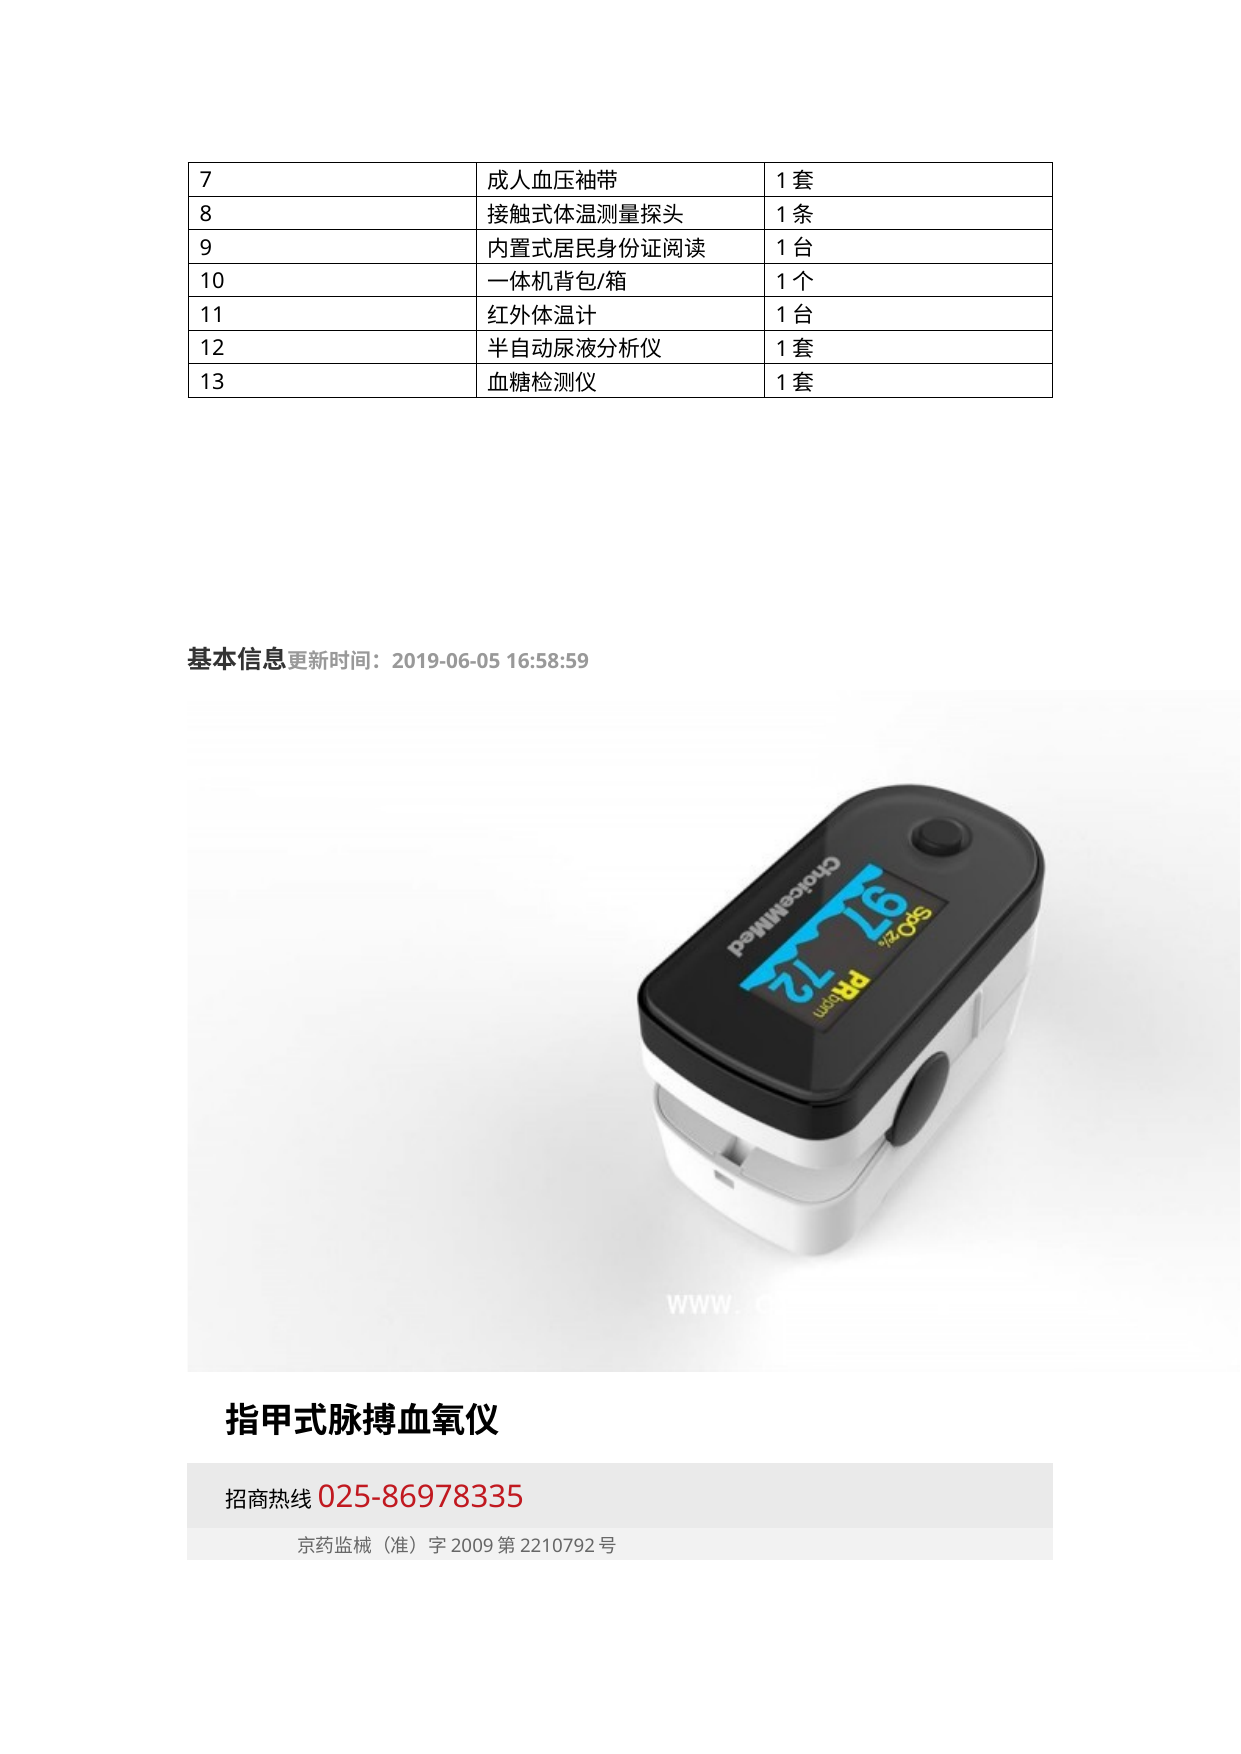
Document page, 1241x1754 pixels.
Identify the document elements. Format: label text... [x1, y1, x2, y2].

table_cell 半自动尿液分析仪 [477, 331, 764, 363]
table_cell 血糖检测仪 [477, 364, 764, 397]
picture [187, 690, 1241, 1372]
table_cell 8 [189, 197, 476, 229]
table_cell 12 [189, 331, 476, 363]
table_cell 11 [189, 297, 476, 330]
table_cell 1台 [765, 230, 1052, 263]
table_cell 1台 [765, 297, 1052, 330]
table_cell 红外体温计 [477, 297, 764, 330]
table_cell 1个 [765, 264, 1052, 296]
text 基本信息更新时间：2019-06-05 16:58:59 [187, 625, 1053, 690]
table_cell 1条 [765, 197, 1052, 229]
table_cell 接触式体温测量探头 [477, 197, 764, 229]
text 指甲式脉搏血氧仪 [225, 1385, 1015, 1450]
table_cell 13 [189, 364, 476, 397]
table_cell 10 [189, 264, 476, 296]
table_cell 9 [189, 230, 476, 263]
table_cell 一体机背包/箱 [477, 264, 764, 296]
table_cell 1套 [765, 163, 1052, 196]
table_cell 内置式居民身份证阅读 [477, 230, 764, 263]
table_cell 7 [189, 163, 476, 196]
table_cell 1套 [765, 364, 1052, 397]
table_cell 1套 [765, 331, 1052, 363]
text 京药监械（准）字2009第2210792号 [187, 1528, 1053, 1560]
text 招商热线 025-86978335 [187, 1463, 1053, 1528]
table_cell 成人血压袖带 [477, 163, 764, 196]
